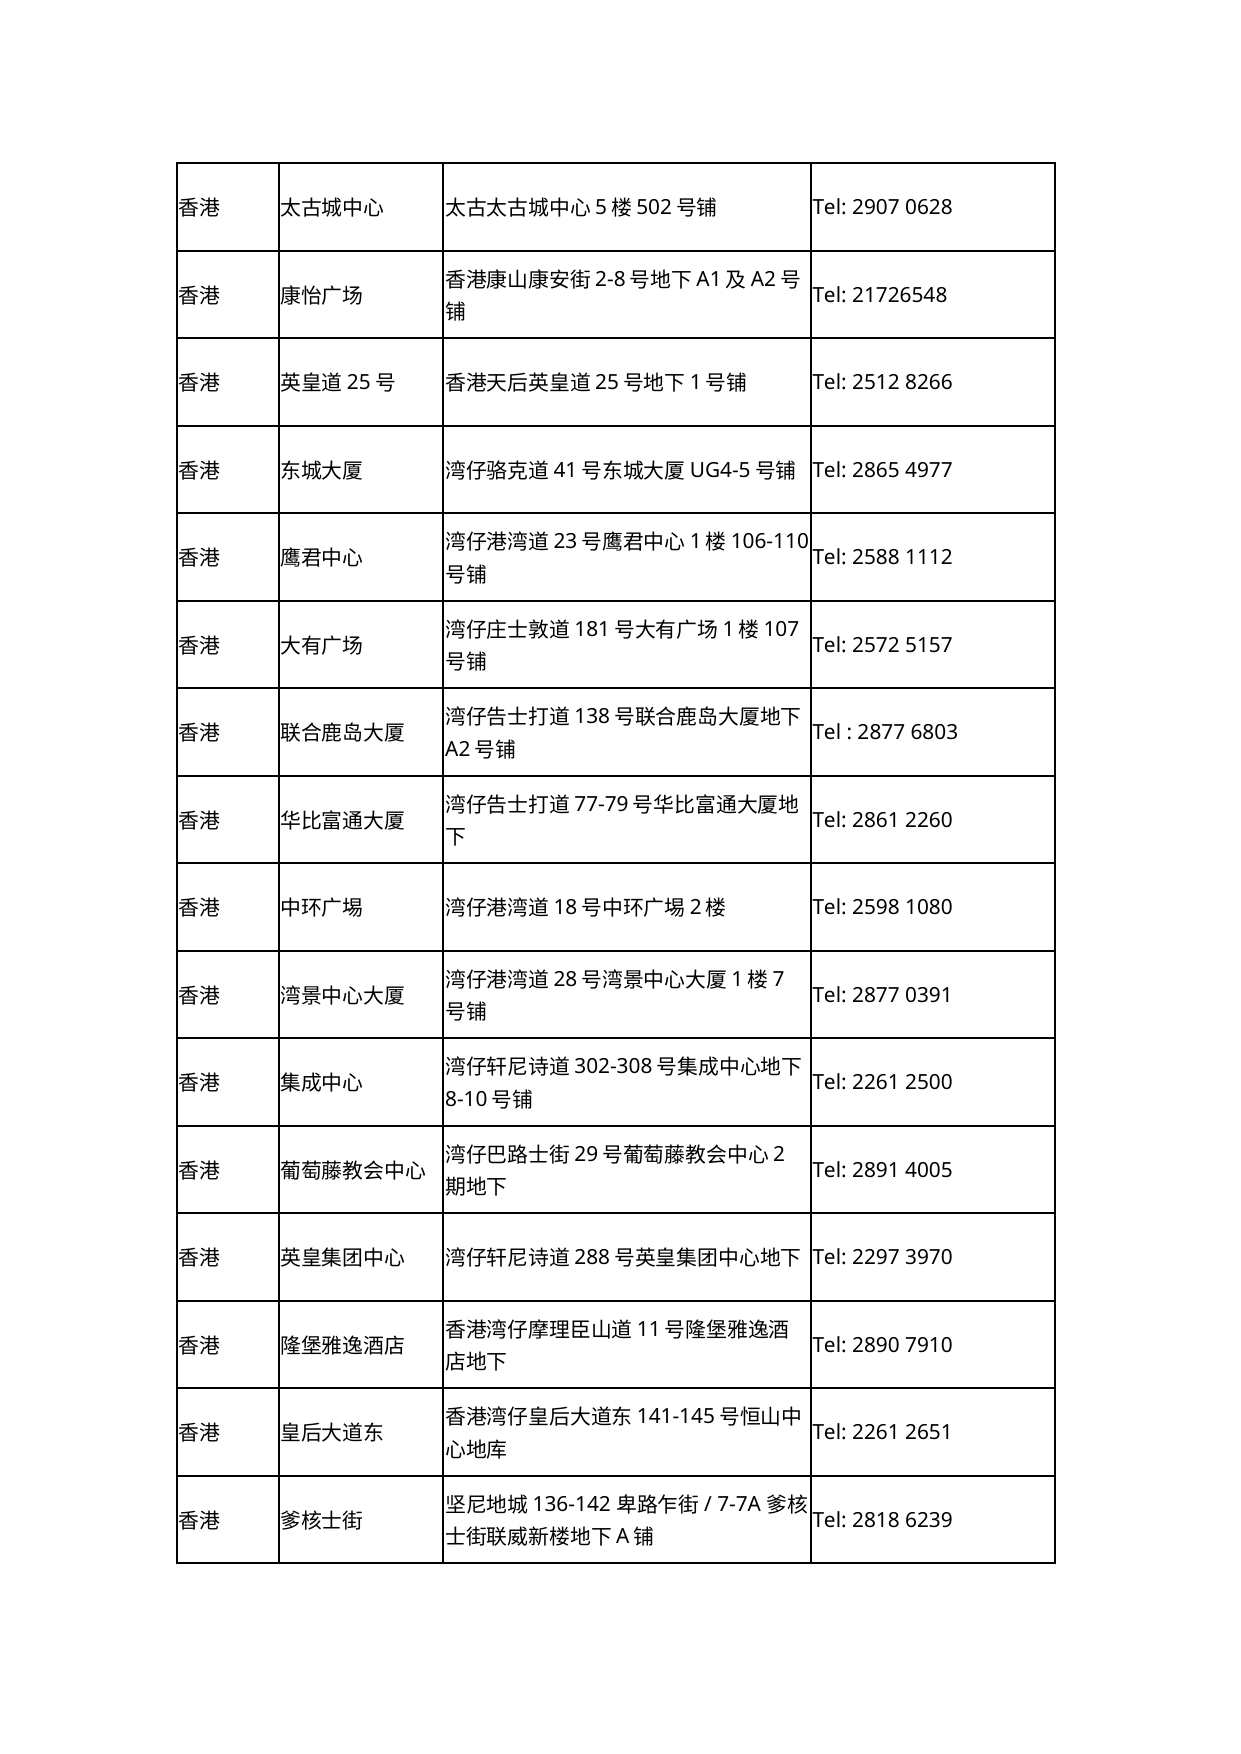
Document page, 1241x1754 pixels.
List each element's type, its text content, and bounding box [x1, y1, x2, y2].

table_cell Tel: 21726548 [812, 252, 1054, 337]
table_cell 联合鹿岛大厦 [280, 689, 442, 774]
table_cell 华比富通大厦 [280, 777, 442, 862]
table_cell 皇后大道东 [280, 1389, 442, 1474]
table_cell 湾仔告士打道138号联合鹿岛大厦地下A2号铺 [444, 689, 810, 774]
table_cell Tel : 2877 6803 [812, 689, 1054, 774]
table_cell 香港 [178, 689, 278, 774]
table_cell 英皇道25号 [280, 339, 442, 424]
table_cell Tel: 2861 2260 [812, 777, 1054, 862]
table_cell 湾景中心大厦 [280, 952, 442, 1037]
table_cell 康怡广场 [280, 252, 442, 337]
table_cell 鹰君中心 [280, 514, 442, 599]
table_cell 湾仔轩尼诗道288号英皇集团中心地下 [444, 1214, 810, 1299]
table_cell 坚尼地城136-142 卑路乍街 / 7-7A 爹核士街联威新楼地下A铺 [444, 1477, 810, 1562]
table_cell 湾仔骆克道41号东城大厦UG4-5号铺 [444, 427, 810, 512]
table_cell 葡萄藤教会中心 [280, 1127, 442, 1212]
table_cell 香港 [178, 427, 278, 512]
table_cell 香港 [178, 777, 278, 862]
table_cell Tel: 2598 1080 [812, 864, 1054, 949]
table_cell 香港湾仔皇后大道东141-145号恒山中心地库 [444, 1389, 810, 1474]
table_cell 香港天后英皇道25号地下1号铺 [444, 339, 810, 424]
table_cell 湾仔港湾道18号中环广埸2楼 [444, 864, 810, 949]
table_cell 香港 [178, 1302, 278, 1387]
table_cell Tel: 2907 0628 [812, 164, 1054, 249]
table_cell Tel: 2891 4005 [812, 1127, 1054, 1212]
table_cell 太古太古城中心5楼502号铺 [444, 164, 810, 249]
table_cell 爹核士街 [280, 1477, 442, 1562]
table_cell Tel: 2865 4977 [812, 427, 1054, 512]
table_cell Tel: 2261 2500 [812, 1039, 1054, 1124]
table_cell Tel: 2512 8266 [812, 339, 1054, 424]
table_cell 香港 [178, 1039, 278, 1124]
table_cell 隆堡雅逸酒店 [280, 1302, 442, 1387]
table_cell 香港 [178, 952, 278, 1037]
table_cell 湾仔告士打道77-79号华比富通大厦地下 [444, 777, 810, 862]
table_cell Tel: 2890 7910 [812, 1302, 1054, 1387]
table_cell 湾仔港湾道28号湾景中心大厦1楼7号铺 [444, 952, 810, 1037]
table_cell 香港 [178, 1127, 278, 1212]
table_cell 湾仔港湾道23号鹰君中心1楼106-110号铺 [444, 514, 810, 599]
table_cell 香港 [178, 602, 278, 687]
table_cell 香港 [178, 1477, 278, 1562]
table_cell 英皇集团中心 [280, 1214, 442, 1299]
table_cell 集成中心 [280, 1039, 442, 1124]
table_cell 香港 [178, 339, 278, 424]
table_cell Tel: 2877 0391 [812, 952, 1054, 1037]
table_cell Tel: 2261 2651 [812, 1389, 1054, 1474]
table_cell 中环广埸 [280, 864, 442, 949]
table_cell 香港 [178, 514, 278, 599]
table_cell 香港 [178, 864, 278, 949]
table_cell 香港康山康安街2-8号地下A1及A2号铺 [444, 252, 810, 337]
table_cell 香港 [178, 1389, 278, 1474]
table_cell Tel: 2588 1112 [812, 514, 1054, 599]
table_cell Tel: 2297 3970 [812, 1214, 1054, 1299]
table_cell 湾仔庄士敦道181号大有广场1楼107号铺 [444, 602, 810, 687]
table_cell 湾仔巴路士街29号葡萄藤教会中心2期地下 [444, 1127, 810, 1212]
table_cell 香港 [178, 252, 278, 337]
table_cell Tel: 2572 5157 [812, 602, 1054, 687]
table_cell 东城大厦 [280, 427, 442, 512]
table_cell 香港 [178, 164, 278, 249]
table_cell 太古城中心 [280, 164, 442, 249]
table_cell 香港湾仔摩理臣山道11号隆堡雅逸酒店地下 [444, 1302, 810, 1387]
table_cell Tel: 2818 6239 [812, 1477, 1054, 1562]
table_cell 湾仔轩尼诗道302-308号集成中心地下8-10号铺 [444, 1039, 810, 1124]
table_cell 香港 [178, 1214, 278, 1299]
table_cell 大有广场 [280, 602, 442, 687]
